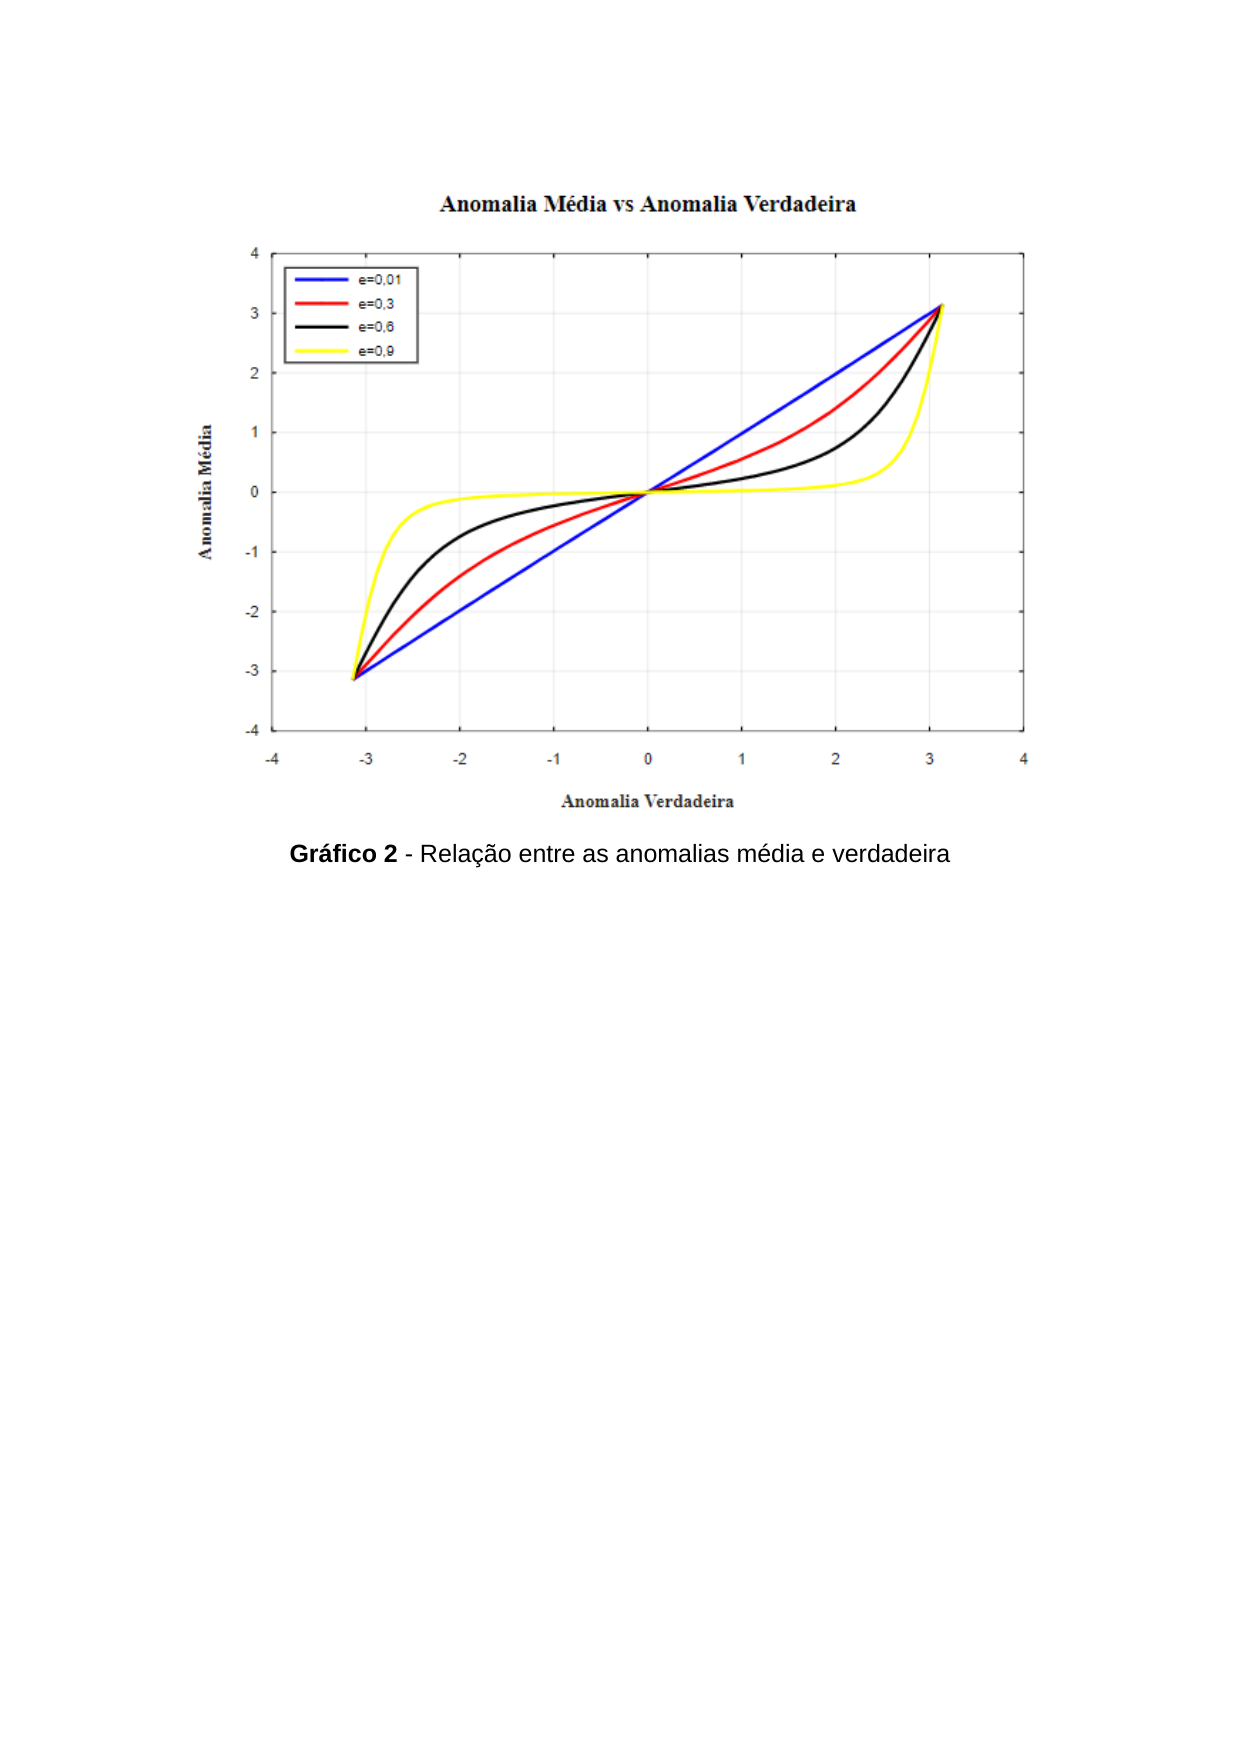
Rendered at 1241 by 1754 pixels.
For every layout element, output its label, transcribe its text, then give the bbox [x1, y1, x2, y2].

text Gráfico 2 - Relação entre as anomalias média e verdadeira [177, 839, 1063, 868]
picture [197, 177, 1043, 826]
